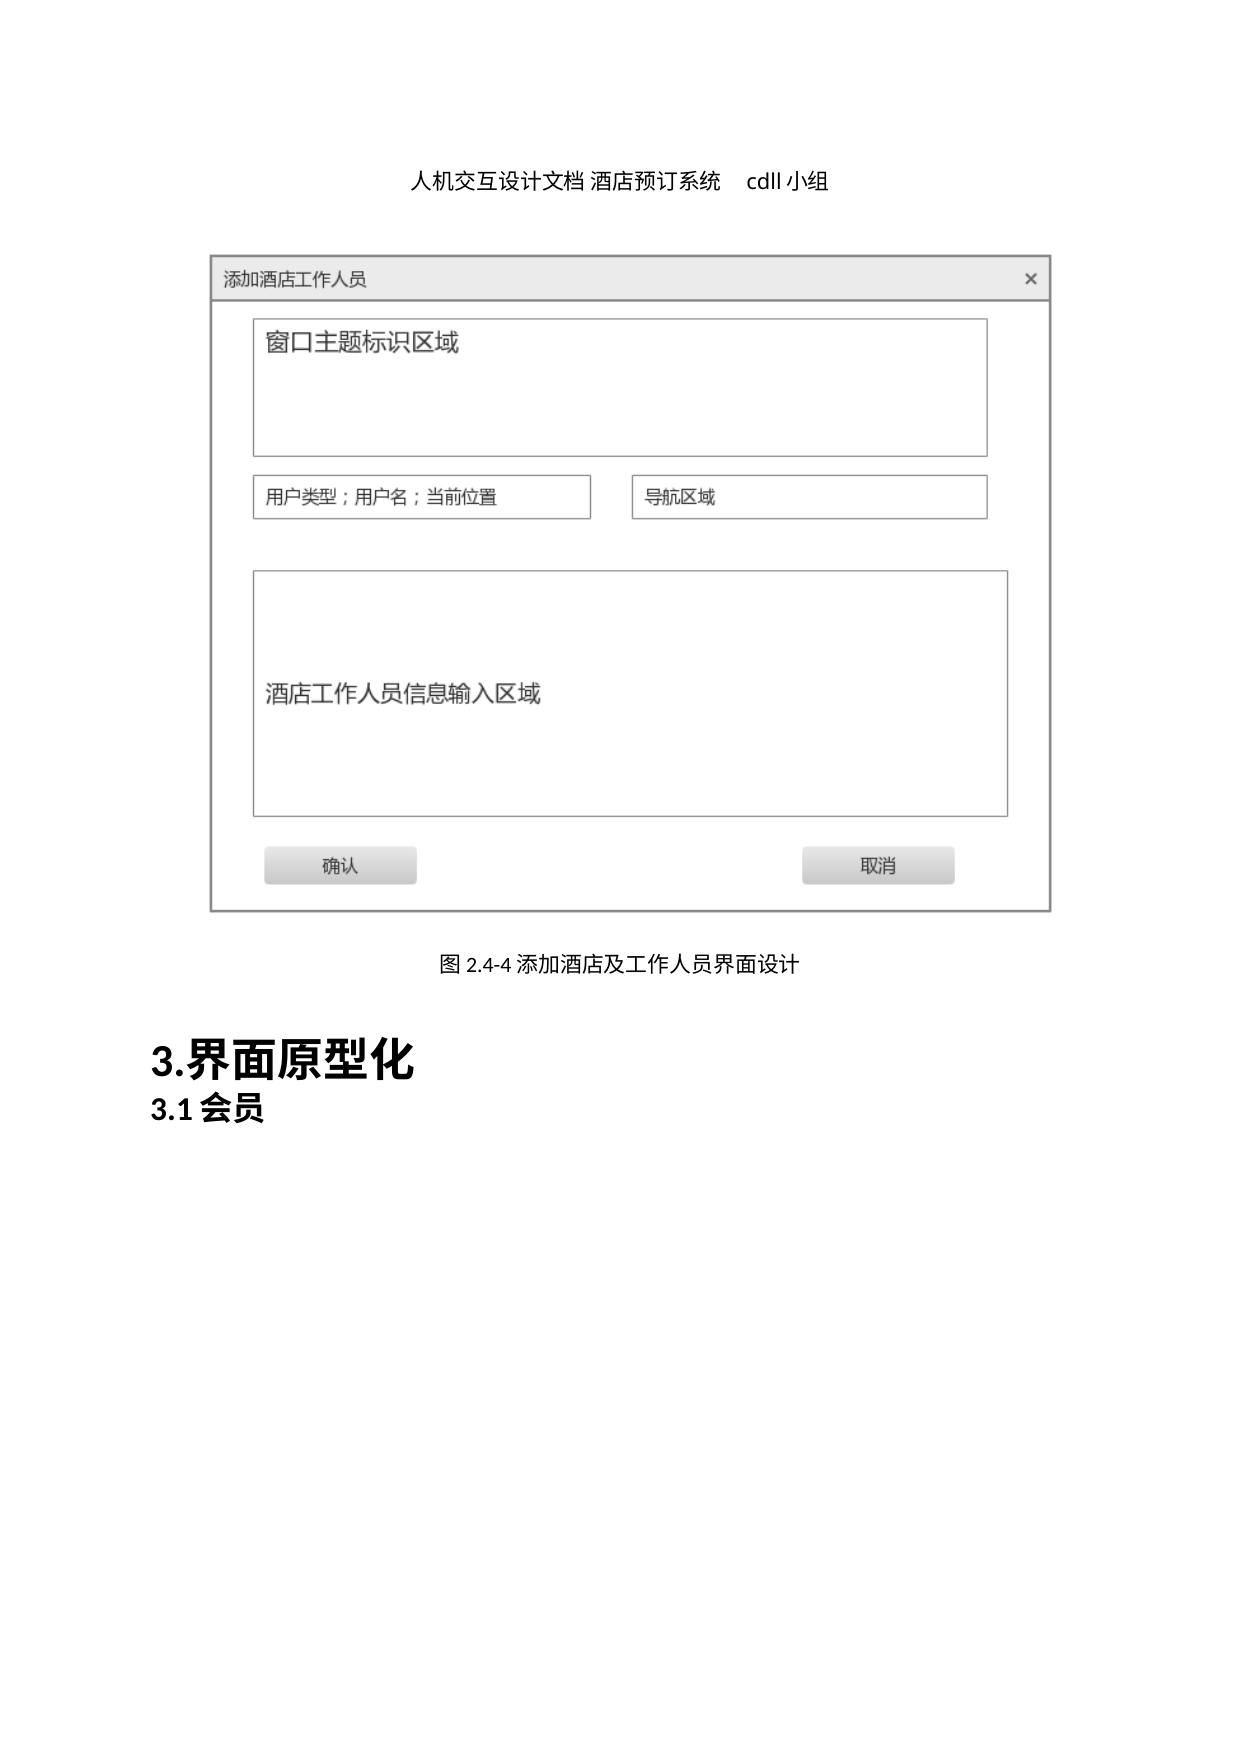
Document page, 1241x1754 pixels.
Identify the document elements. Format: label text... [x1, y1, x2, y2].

picture [150, 195, 1091, 952]
text 图2.4-4 添加酒店及工作人员界面设计 [150, 952, 1090, 978]
text 3.1会员 [150, 1088, 1090, 1128]
text 3.界面原型化 [150, 1032, 1090, 1088]
